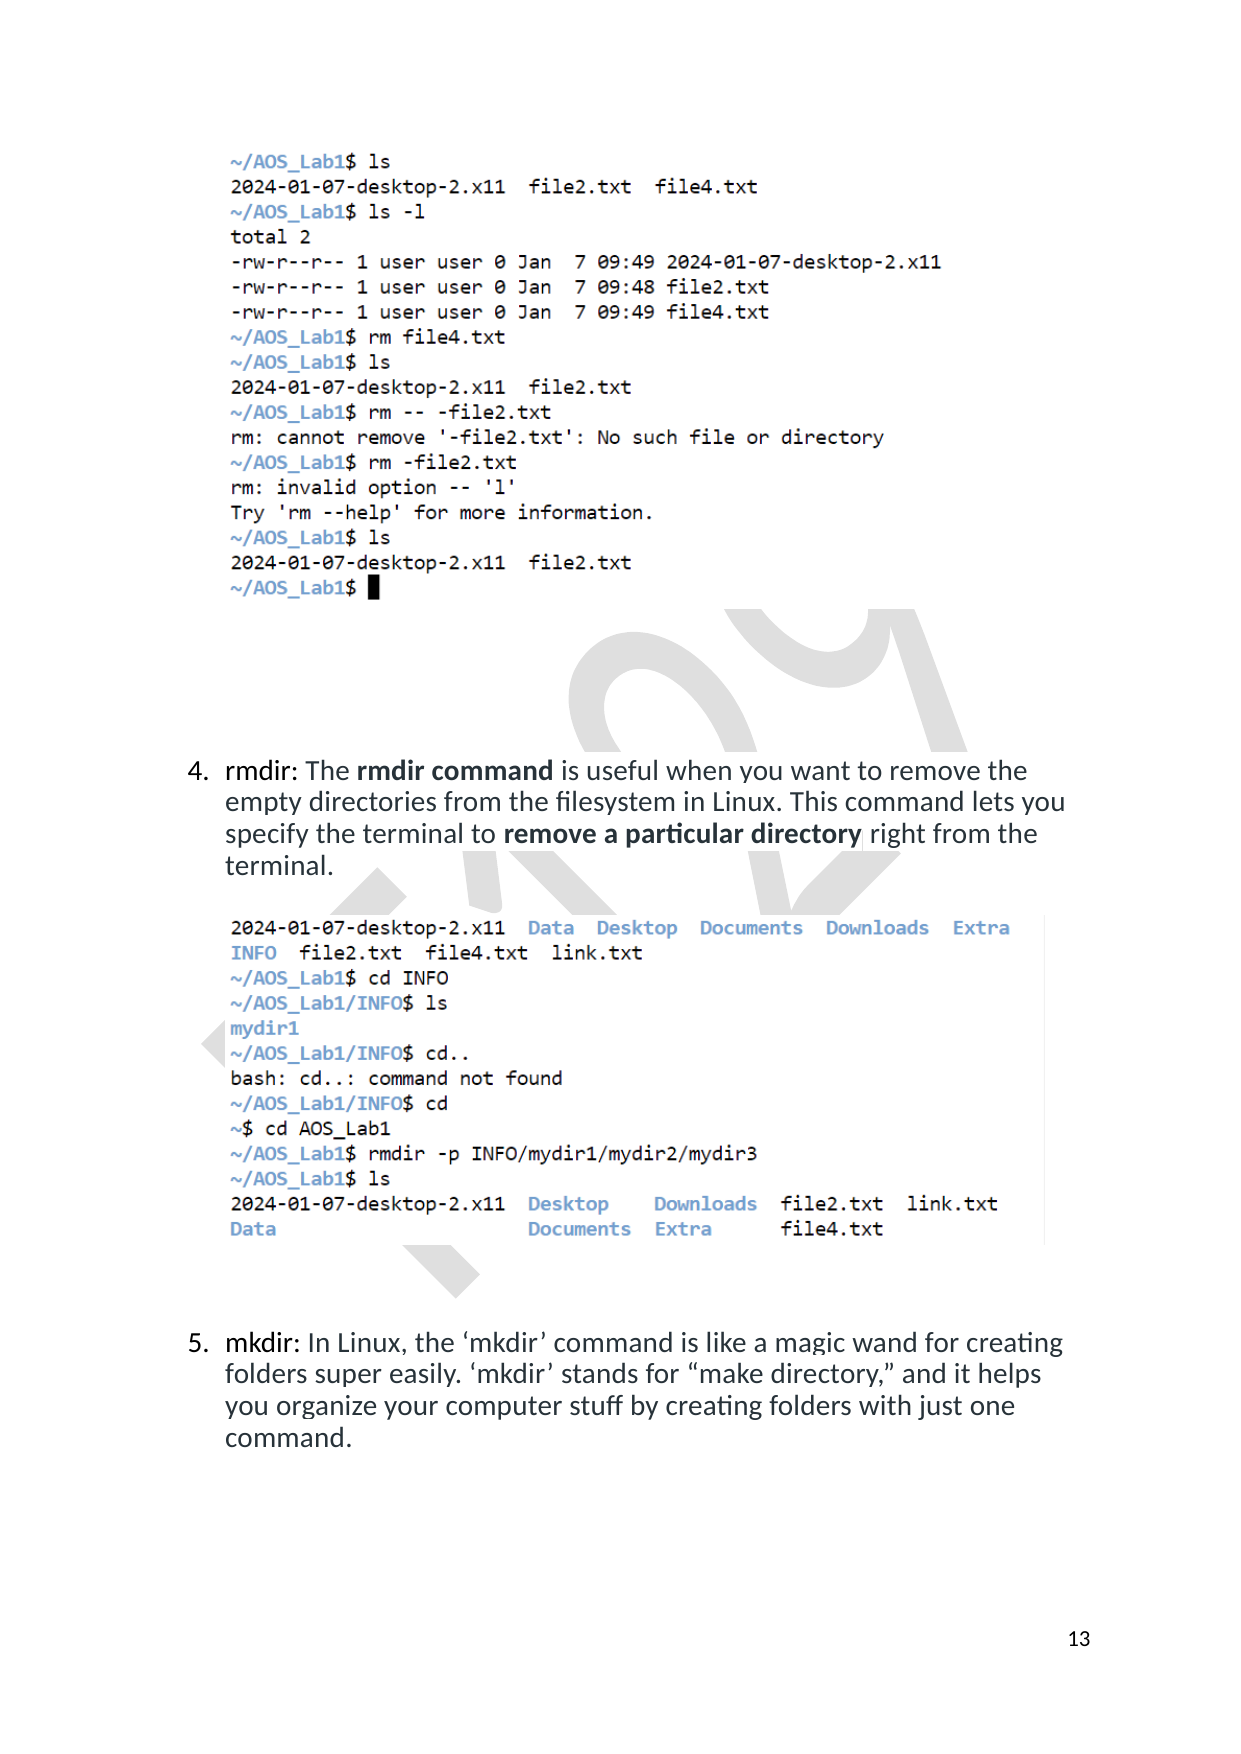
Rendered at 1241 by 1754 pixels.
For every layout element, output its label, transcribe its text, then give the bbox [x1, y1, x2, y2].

list mkdir: In Linux, the ‘mkdir’ command is like a magic wand for creating folders super easily. ‘mkdir’ stands for “make directory,” and it helps you organize your computer stuff by creating folders with just one command. [352, 1327, 1090, 1455]
list mkdir: In Linux, the ‘mkdir’ command is like a magic wand for creating folders super easily. ‘mkdir’ stands for “make directory,” and it helps you organize your computer stuff by creating folders with just one command. [187, 1327, 308, 1455]
list rmdir: The rmdir command is useful when you want to remove the empty directories from the filesystem in Linux. This command lets you specify the terminal to remove a particular directory right from the terminal. [334, 755, 1090, 883]
list rmdir: The rmdir command is useful when you want to remove the empty directories from the filesystem in Linux. This command lets you specify the terminal to remove a particular directory right from the terminal. [187, 755, 305, 883]
picture [225, 150, 1030, 609]
picture [225, 915, 1045, 1245]
